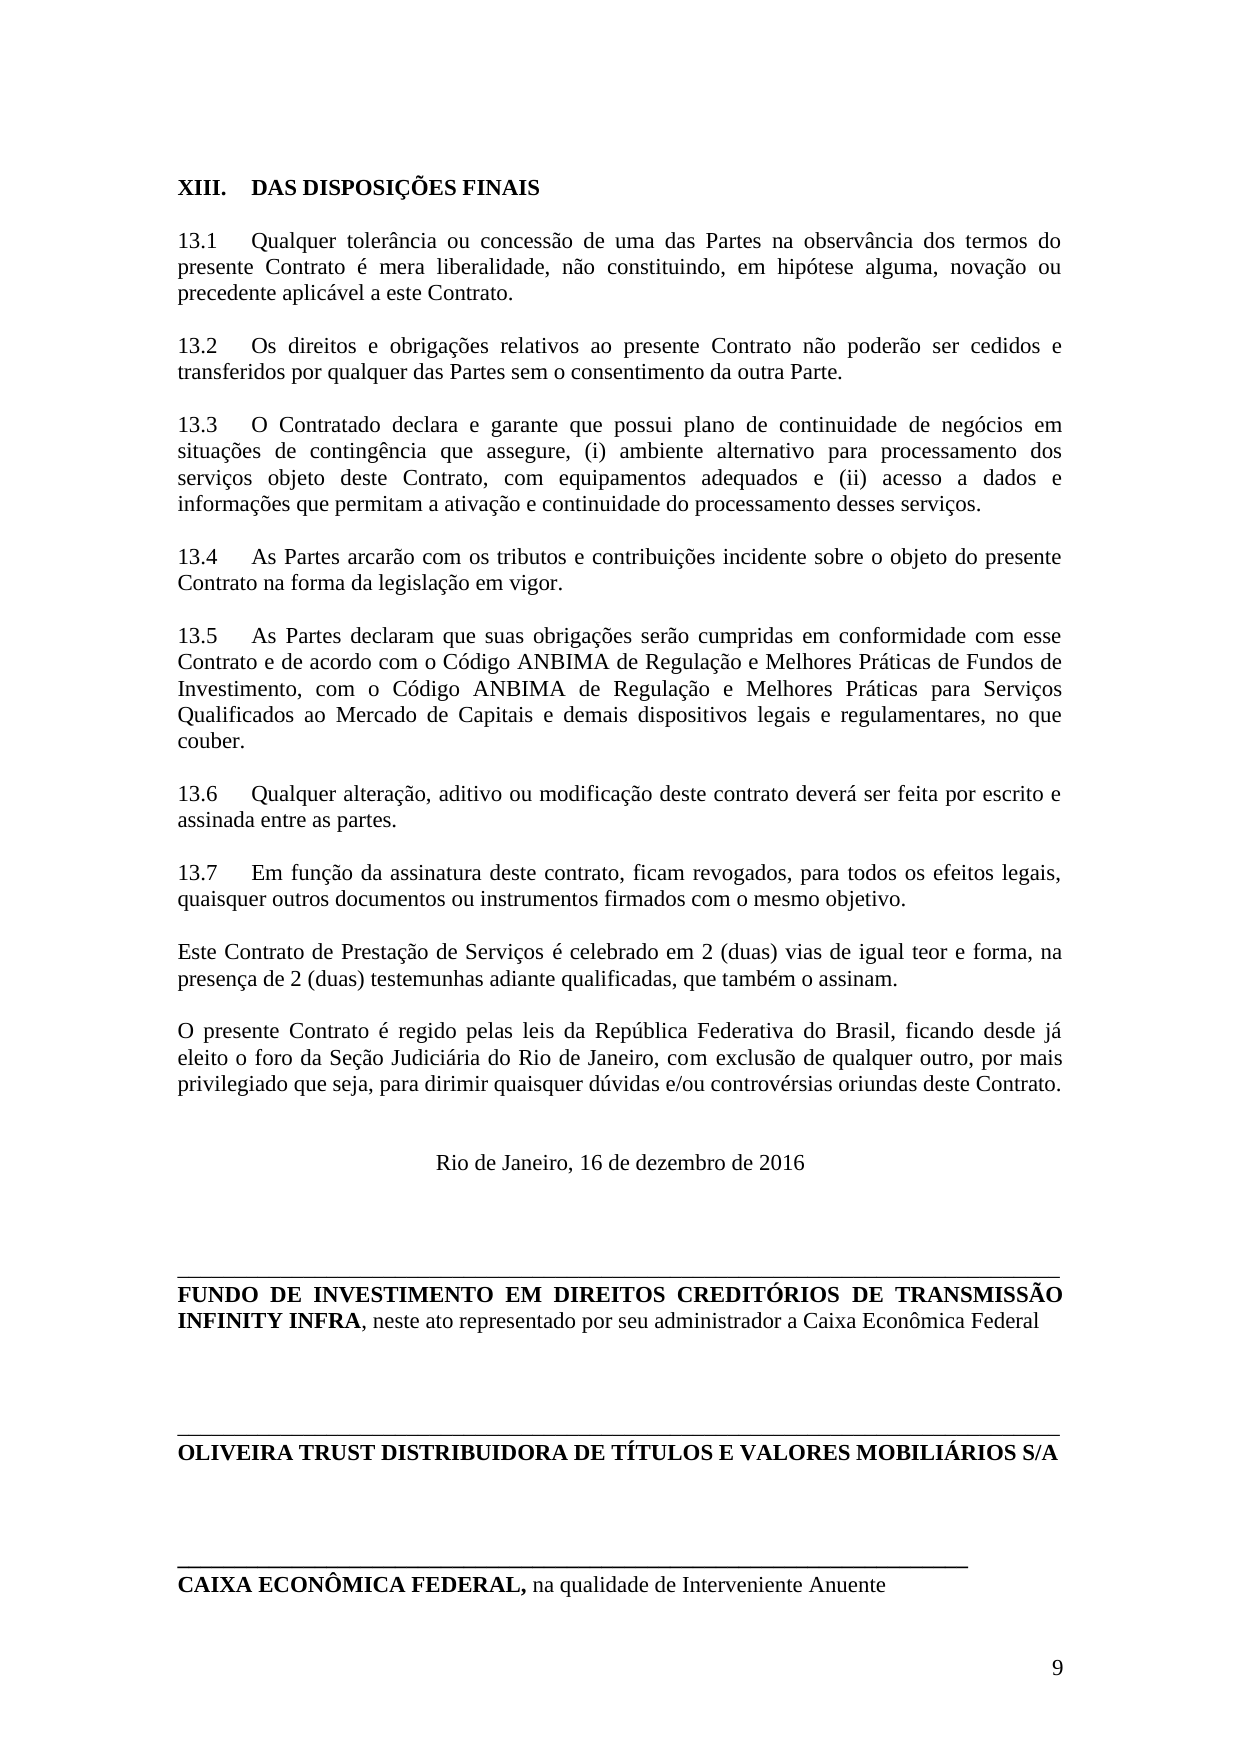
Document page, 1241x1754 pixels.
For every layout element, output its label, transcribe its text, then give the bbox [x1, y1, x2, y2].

text OLIVEIRA TRUST DISTRIBUIDORA DE TÍTULOS E VALORES MOBILIÁRIOS S/A [177, 1439, 1063, 1465]
text 13.5 As Partes declaram que suas obrigações serão cumpridas em conformidade com esse Contrato e de acordo com o Código ANBIMA de Regulação e Melhores Práticas de Fundos de Investimento, com o Código ANBIMA de Regulação e Melhores Práticas para Serviços Qualificados ao Mercado de Capitais e demais dispositivos legais e regulamentares, no que couber. [177, 622, 1063, 754]
text CAIXA ECONÔMICA FEDERAL, na qualidade de Interveniente Anuente [177, 1571, 1063, 1597]
text XIII. DAS DISPOSIÇÕES FINAIS [177, 174, 1063, 200]
text _____________________________________________________________________________ [177, 1254, 1063, 1281]
text 13.1 Qualquer tolerância ou concessão de uma das Partes na observância dos termos do presente Contrato é mera liberalidade, não constituindo, em hipótese alguma, novação ou precedente aplicável a este Contrato. [177, 227, 1063, 306]
text 13.3 O Contratado declara e garante que possui plano de continuidade de negócios em situações de contingência que assegure, (i) ambiente alternativo para processamento dos serviços objeto deste Contrato, com equipamentos adequados e (ii) acesso a dados e informações que permitam a ativação e continuidade do processamento desses serviços. [177, 411, 1063, 517]
text 13.4 As Partes arcarão com os tributos e contribuições incidente sobre o objeto do presente Contrato na forma da legislação em vigor. [177, 543, 1063, 596]
text Este Contrato de Prestação de Serviços é celebrado em 2 (duas) vias de igual teor e forma, na presença de 2 (duas) testemunhas adiante qualificadas, que também o assinam. [177, 938, 1063, 991]
text _____________________________________________________________________________ [177, 1413, 1063, 1439]
text FUNDO DE INVESTIMENTO EM DIREITOS CREDITÓRIOS DE TRANSMISSÃO INFINITY INFRA, neste ato representado por seu administrador a Caixa Econômica Federal [177, 1281, 1063, 1333]
text 13.6 Qualquer alteração, aditivo ou modificação deste contrato deverá ser feita por escrito e assinada entre as partes. [177, 780, 1063, 833]
text Rio de Janeiro, 16 de dezembro de 2016 [177, 1149, 1063, 1175]
text 13.2 Os direitos e obrigações relativos ao presente Contrato não poderão ser cedidos e transferidos por qualquer das Partes sem o consentimento da outra Parte. [177, 332, 1063, 385]
text _____________________________________________________________________ [177, 1544, 1063, 1571]
text O presente Contrato é regido pelas leis da República Federativa do Brasil, ficando desde já eleito o foro da Seção Judiciária do Rio de Janeiro, com exclusão de qualquer outro, por mais privilegiado que seja, para dirimir quaisquer dúvidas e/ou controvérsias oriundas deste Contrato. [177, 1017, 1063, 1096]
text 13.7 Em função da assinatura deste contrato, ficam revogados, para todos os efeitos legais, quaisquer outros documentos ou instrumentos firmados com o mesmo objetivo. [177, 859, 1063, 912]
